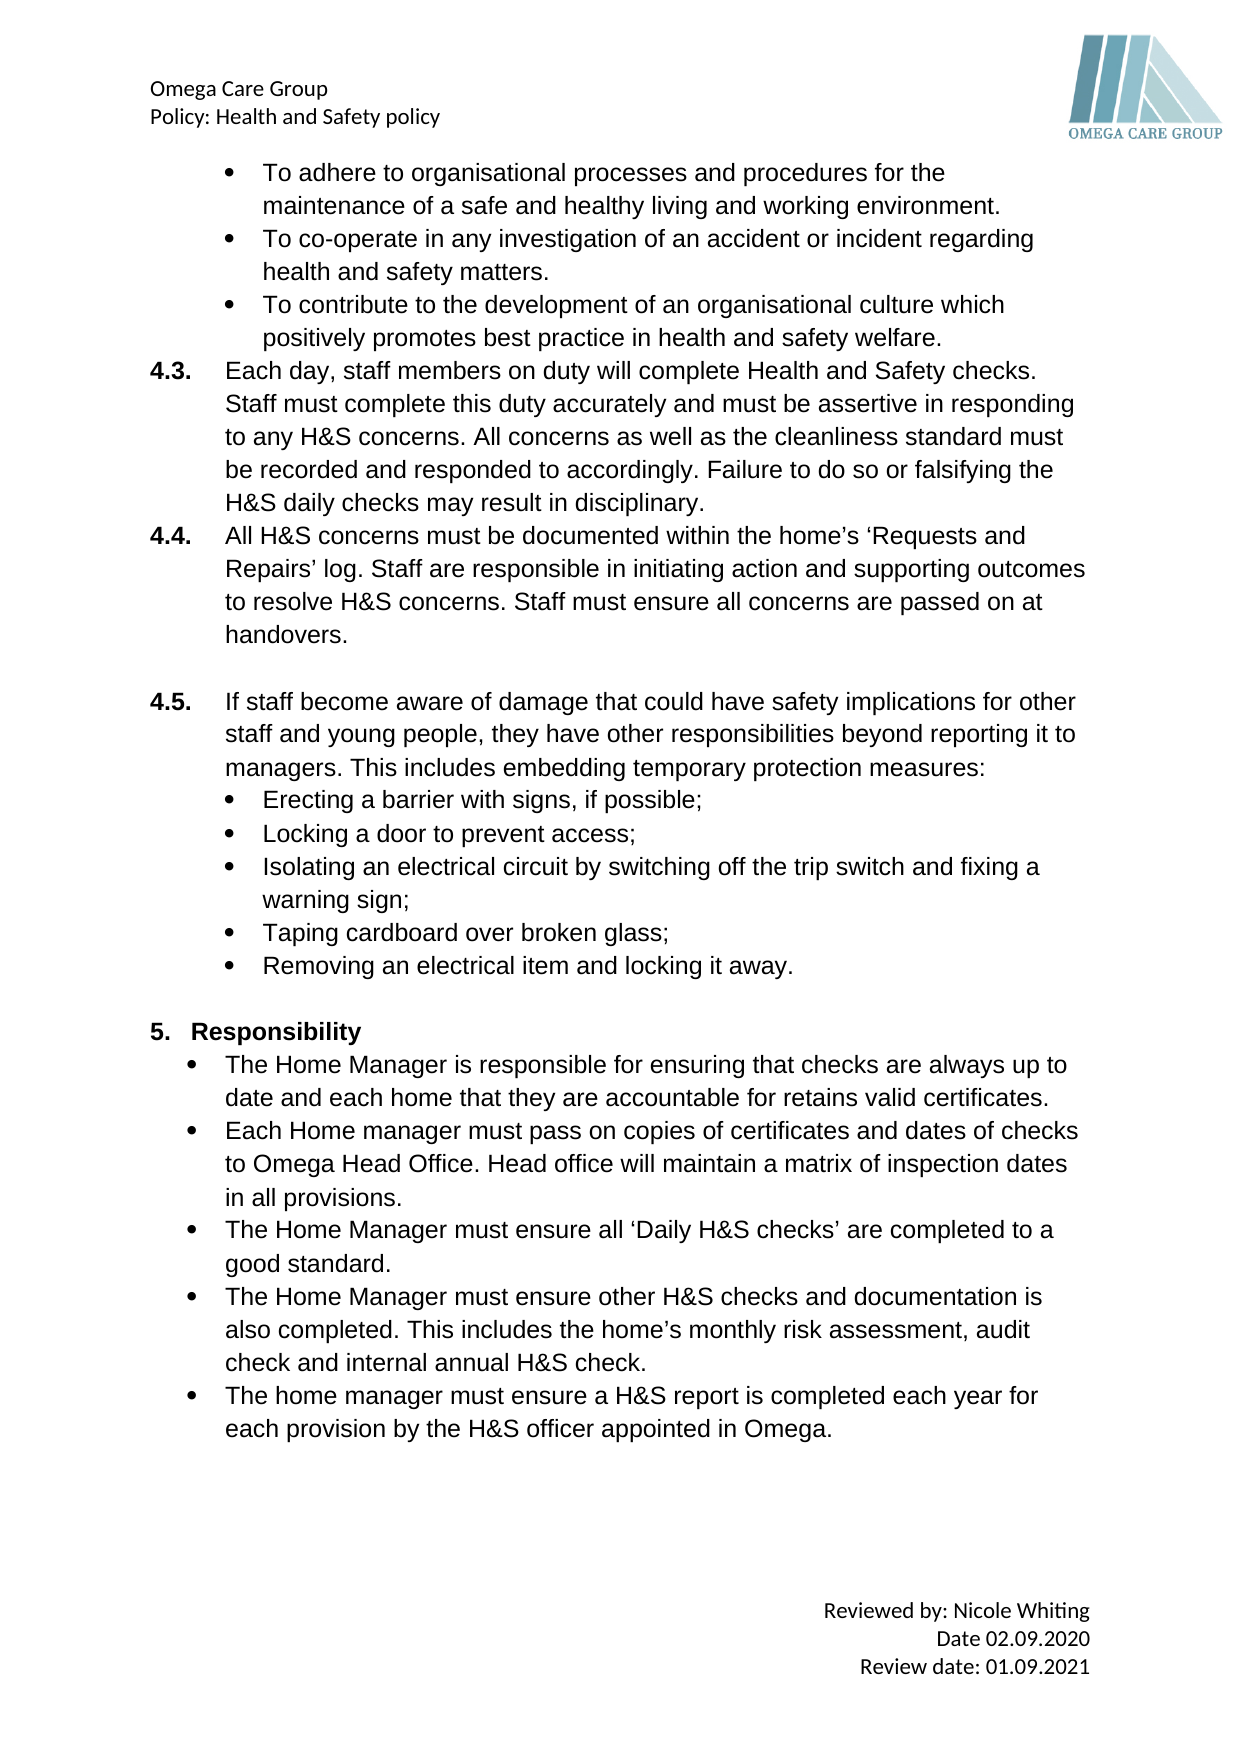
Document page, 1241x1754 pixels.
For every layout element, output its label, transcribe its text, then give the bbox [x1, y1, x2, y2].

list To co-operate in any investigation of an accident or incident regarding health and safety matters. [225, 224, 1090, 286]
list The Home Manager is responsible for ensuring that checks are always up to date and each home that they are accountable for retains valid certificates. [187, 1050, 1090, 1112]
list Removing an electrical item and locking it away. [225, 951, 1090, 980]
list The home manager must ensure a H&S report is completed each year for each provision by the H&S officer appointed in Omega. [187, 1381, 1090, 1443]
list Each day, staff members on duty will complete Health and Safety checks. Staff must complete this duty accurately and must be assertive in responding to any H&S concerns. All concerns as well as the cleanliness standard must be recorded and responded to accordingly. Failure to do so or falsifying the H&S daily checks may result in disciplinary. [150, 356, 1090, 517]
list To contribute to the development of an organisational culture which positively promotes best practice in health and safety welfare. [225, 290, 1090, 352]
list Locking a door to prevent access; [225, 819, 1090, 847]
list If staff become aware of damage that could have safety implications for other staff and young people, they have other responsibilities beyond reporting it to managers. This includes embedding temporary protection measures: [150, 686, 1090, 781]
list Isolating an electrical circuit by switching off the trip switch and fixing a warning sign; [225, 852, 1090, 914]
list Erecting a barrier with signs, if possible; [225, 786, 1090, 814]
list To adhere to organisational processes and procedures for the maintenance of a safe and healthy living and working environment. [225, 158, 1090, 220]
list Each Home manager must pass on copies of certificates and dates of checks to Omega Head Office. Head office will maintain a matrix of inspection dates in all provisions. [187, 1116, 1090, 1211]
picture [1061, 25, 1230, 148]
list Responsibility [150, 1017, 1090, 1046]
list The Home Manager must ensure other H&S checks and documentation is also completed. This includes the home’s monthly risk assessment, audit check and internal annual H&S check. [187, 1282, 1090, 1377]
list All H&S concerns must be documented within the home’s ‘Requests and Repairs’ log. Staff are responsible in initiating action and supporting outcomes to resolve H&S concerns. Staff must ensure all concerns are passed on at handovers. [150, 521, 1090, 649]
list Taping cardboard over broken glass; [225, 918, 1090, 947]
list The Home Manager must ensure all ‘Daily H&S checks’ are completed to a good standard. [187, 1216, 1090, 1277]
